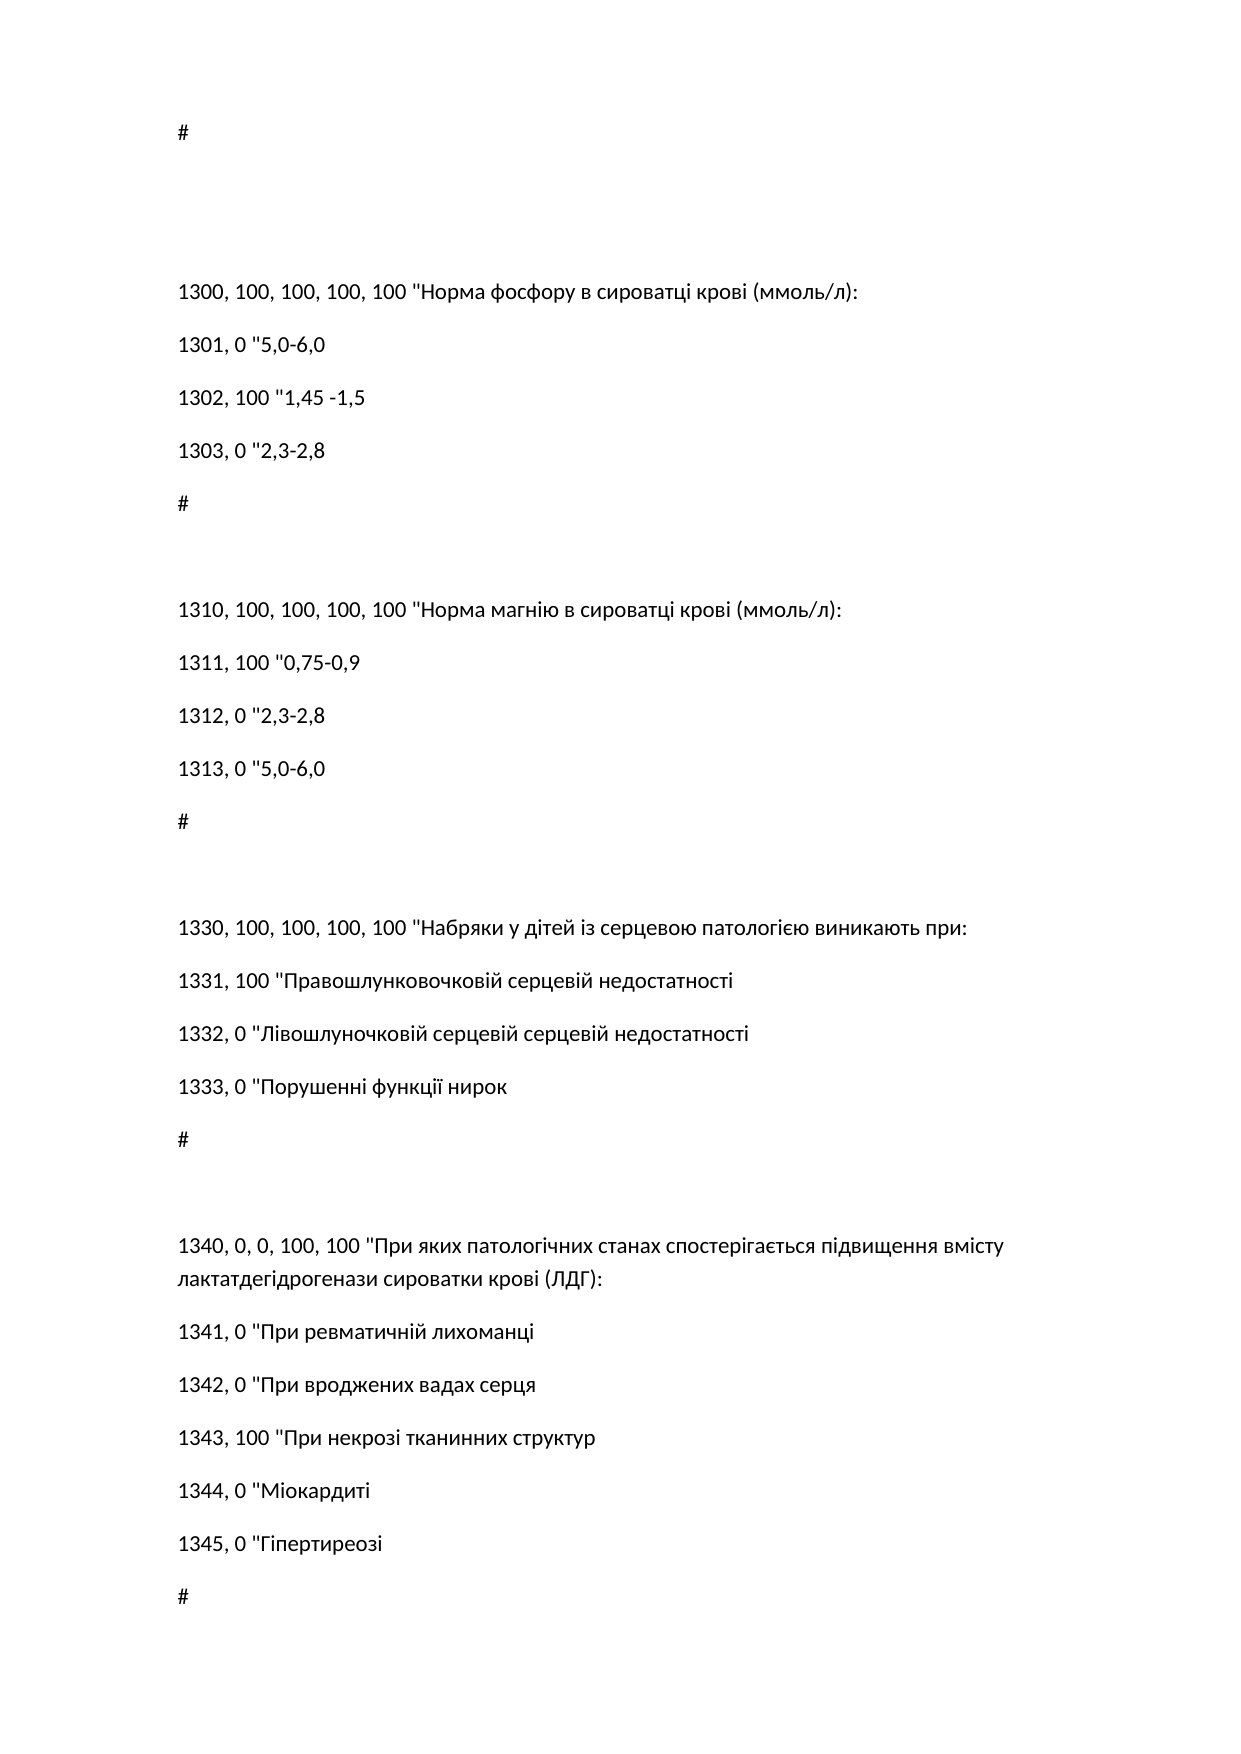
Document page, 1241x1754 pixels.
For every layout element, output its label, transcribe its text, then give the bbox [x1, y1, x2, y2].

text 1302, 100 "1,45 -1,5 [177, 383, 1152, 411]
text 1312, 0 "2,3-2,8 [177, 701, 1152, 729]
text 1331, 100 "Правошлунковочковій серцевій недостатності [177, 966, 1152, 994]
text 1340, 0, 0, 100, 100 "При яких патологiчних станах спостерiгається пiдвищення вмiсту лактатдегiдрогенази сироватки кровi (ЛДГ): [177, 1232, 1152, 1292]
text 1344, 0 "Міокардиті [177, 1476, 1152, 1504]
text 1300, 100, 100, 100, 100 "Норма фосфору в сироватцi кровi (ммоль/л): [177, 277, 1152, 305]
text 1341, 0 "При ревматичній лихоманці [177, 1317, 1152, 1345]
text 1301, 0 "5,0-6,0 [177, 330, 1152, 358]
text # [177, 1582, 1152, 1610]
text 1310, 100, 100, 100, 100 "Норма магнiю в сироватцi кровi (ммоль/л): [177, 595, 1152, 623]
text 1303, 0 "2,3-2,8 [177, 436, 1152, 464]
text # [177, 807, 1152, 835]
text # [177, 118, 1152, 146]
text 1345, 0 "Гіпертиреозі [177, 1529, 1152, 1557]
text 1311, 100 "0,75-0,9 [177, 648, 1152, 676]
text 1343, 100 "При некрозi тканинних структур [177, 1423, 1152, 1451]
text 1333, 0 "Порушенні функції нирок [177, 1072, 1152, 1101]
text 1330, 100, 100, 100, 100 "Набряки у дітей із серцевою патологією виникають при: [177, 913, 1152, 941]
text # [177, 1126, 1152, 1153]
text 1313, 0 "5,0-6,0 [177, 754, 1152, 782]
text 1342, 0 "При вроджених вадах серця [177, 1370, 1152, 1398]
text 1332, 0 "Лівошлуночковій серцевій серцевій недостатності [177, 1019, 1152, 1047]
text # [177, 489, 1152, 517]
